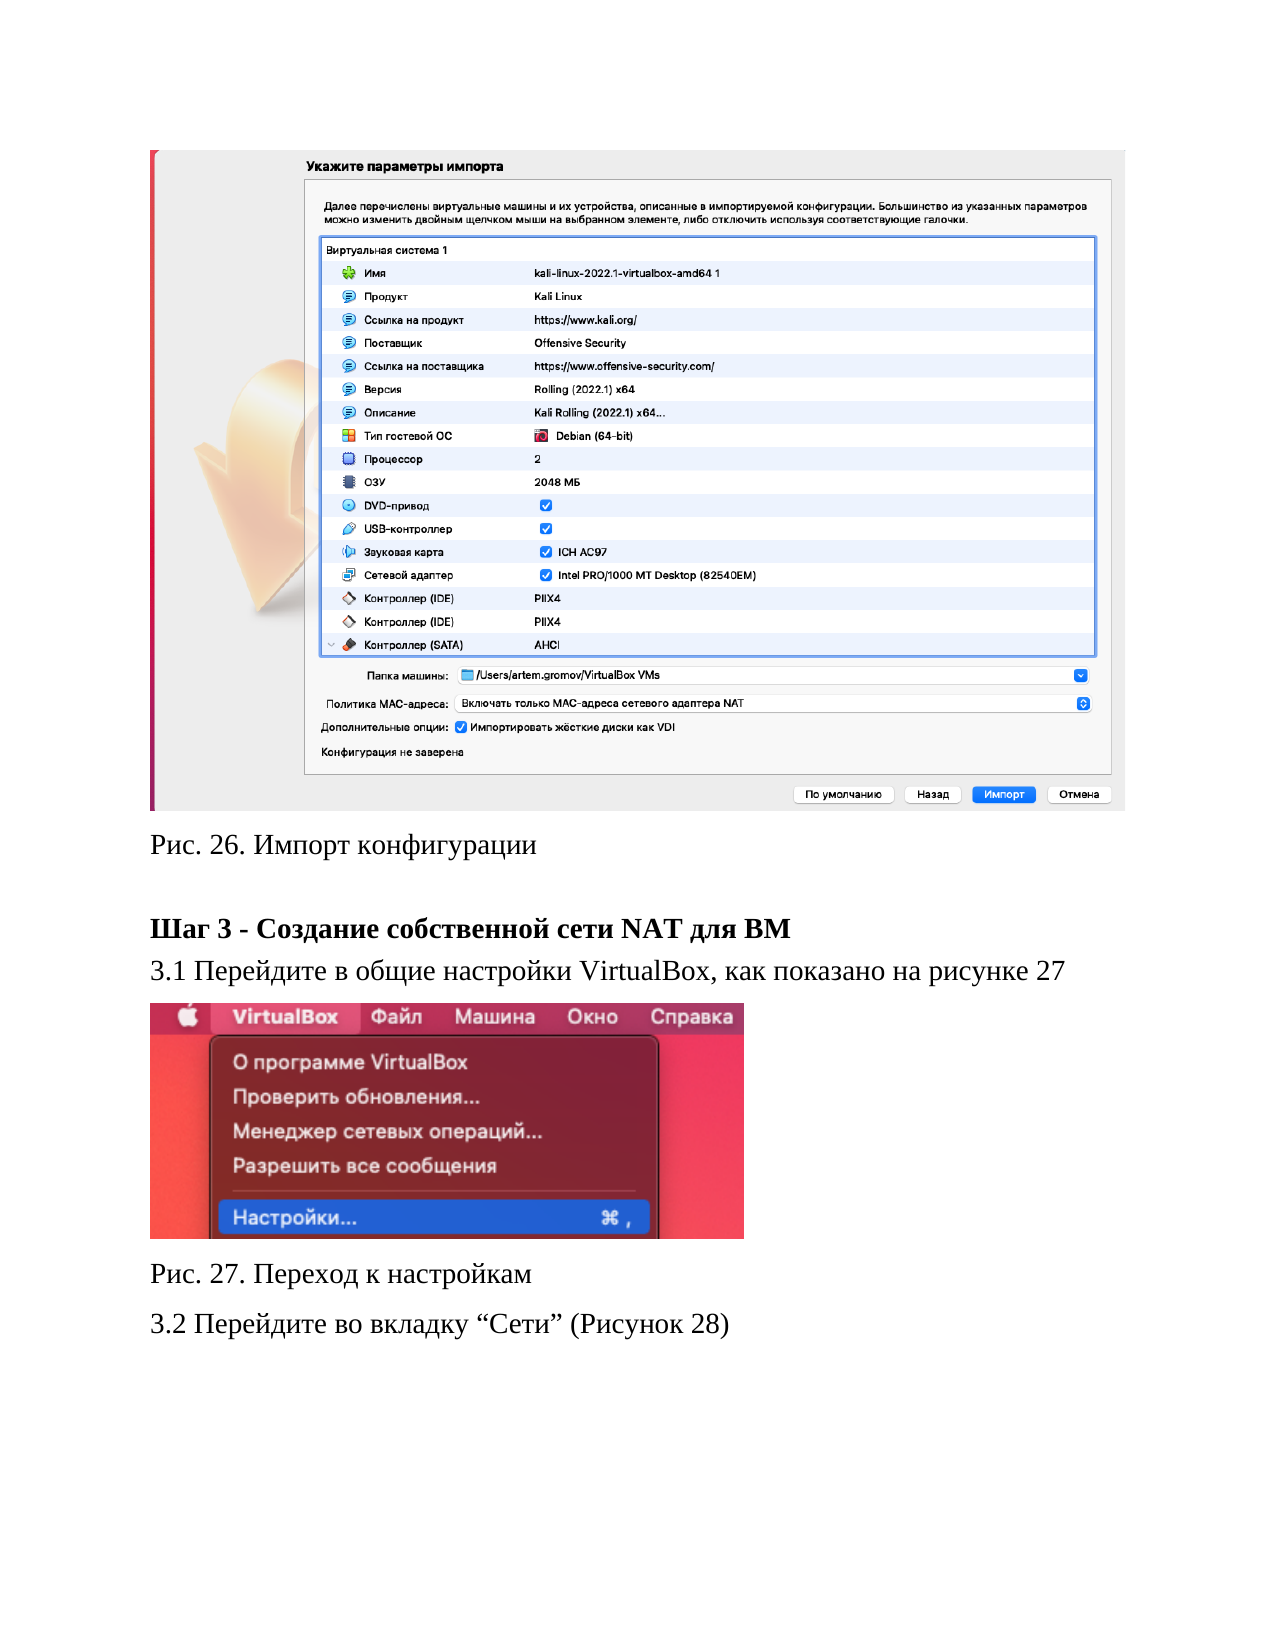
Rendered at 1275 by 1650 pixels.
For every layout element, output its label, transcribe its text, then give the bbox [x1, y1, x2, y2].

text Рис. 26. Импорт конфигурации [150, 827, 1125, 861]
text 3.2 Перейдите во вкладку “Сети” (Рисунок 28) [150, 1306, 1125, 1339]
picture [150, 1003, 744, 1239]
text Рис. 27. Переход к настройкам [150, 1256, 1125, 1289]
subtitle Шаг 3 - Создание собственной сети NAT для ВМ [150, 911, 1125, 944]
text 3.1 Перейдите в общие настройки VirtualBox, как показано на рисунке 27 [150, 953, 1125, 986]
picture [150, 150, 1125, 811]
